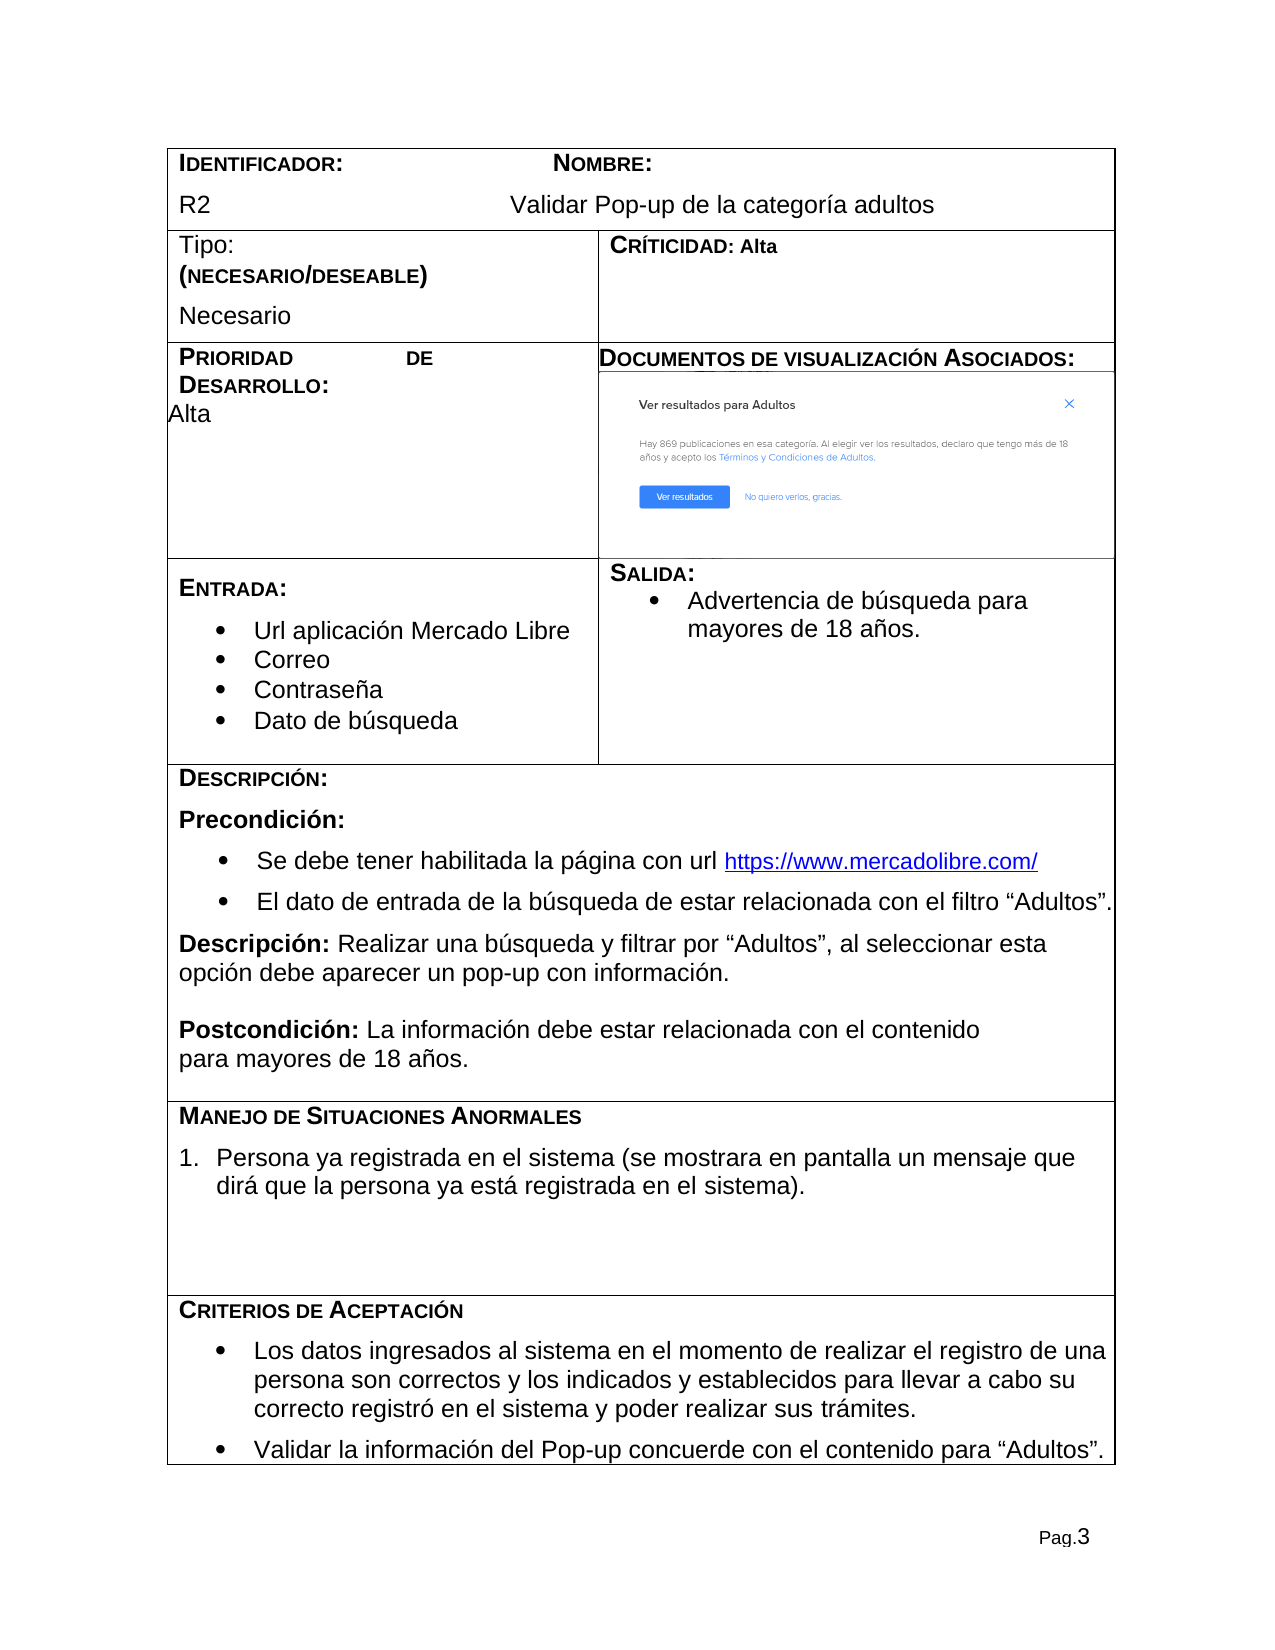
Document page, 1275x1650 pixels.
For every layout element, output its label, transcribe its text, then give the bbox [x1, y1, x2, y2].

table_header IDENTIFICADOR: NOMBRE: R2 Validar Pop-up de la categoría adultos [168, 149, 1114, 230]
table_cell SALIDA: Advertencia de búsqueda para mayores de 18 años. [599, 559, 1114, 763]
table_cell ENTRADA: Url aplicación Mercado Libre Correo Contraseña Dato de búsqueda [168, 559, 598, 763]
table_cell CRITERIOS DE ACEPTACIÓN Los datos ingresados al sistema en el momento de realizar el registro de una persona son correctos y los indicados y establecidos para llevar a cabo su correcto registró en el sistema y poder realizar sus trámites. Validar la información del Pop-up concuerde con el contenido para “Adultos”. [168, 1296, 1114, 1464]
table_cell DOCUMENTOS DE VISUALIZACIÓN ASOCIADOS: [599, 343, 1114, 371]
picture [598, 371, 1115, 559]
table_cell DESCRIPCIÓN: Precondición: Se debe tener habilitada la página con url https://www.mercadolibre.com/ El dato de entrada de la búsqueda de estar relacionada con el filtro “Adultos”. Descripción: Realizar una búsqueda y filtrar por “Adultos”, al seleccionar esta opción debe aparecer un pop-up con información. Postcondición: La información debe estar relacionada con el contenido para mayores de 18 años. [168, 765, 1114, 1101]
table_cell MANEJO DE SITUACIONES ANORMALES Persona ya registrada en el sistema (se mostrara en pantalla un mensaje que dirá que la persona ya está registrada en el sistema). [168, 1102, 1114, 1295]
table_cell Tipo: (NECESARIO/DESEABLE) Necesario [168, 231, 598, 342]
table_cell CRÍTICIDAD: Alta [599, 231, 1114, 342]
table_cell PRIORIDAD DE DESARROLLO: Alta [168, 343, 598, 558]
